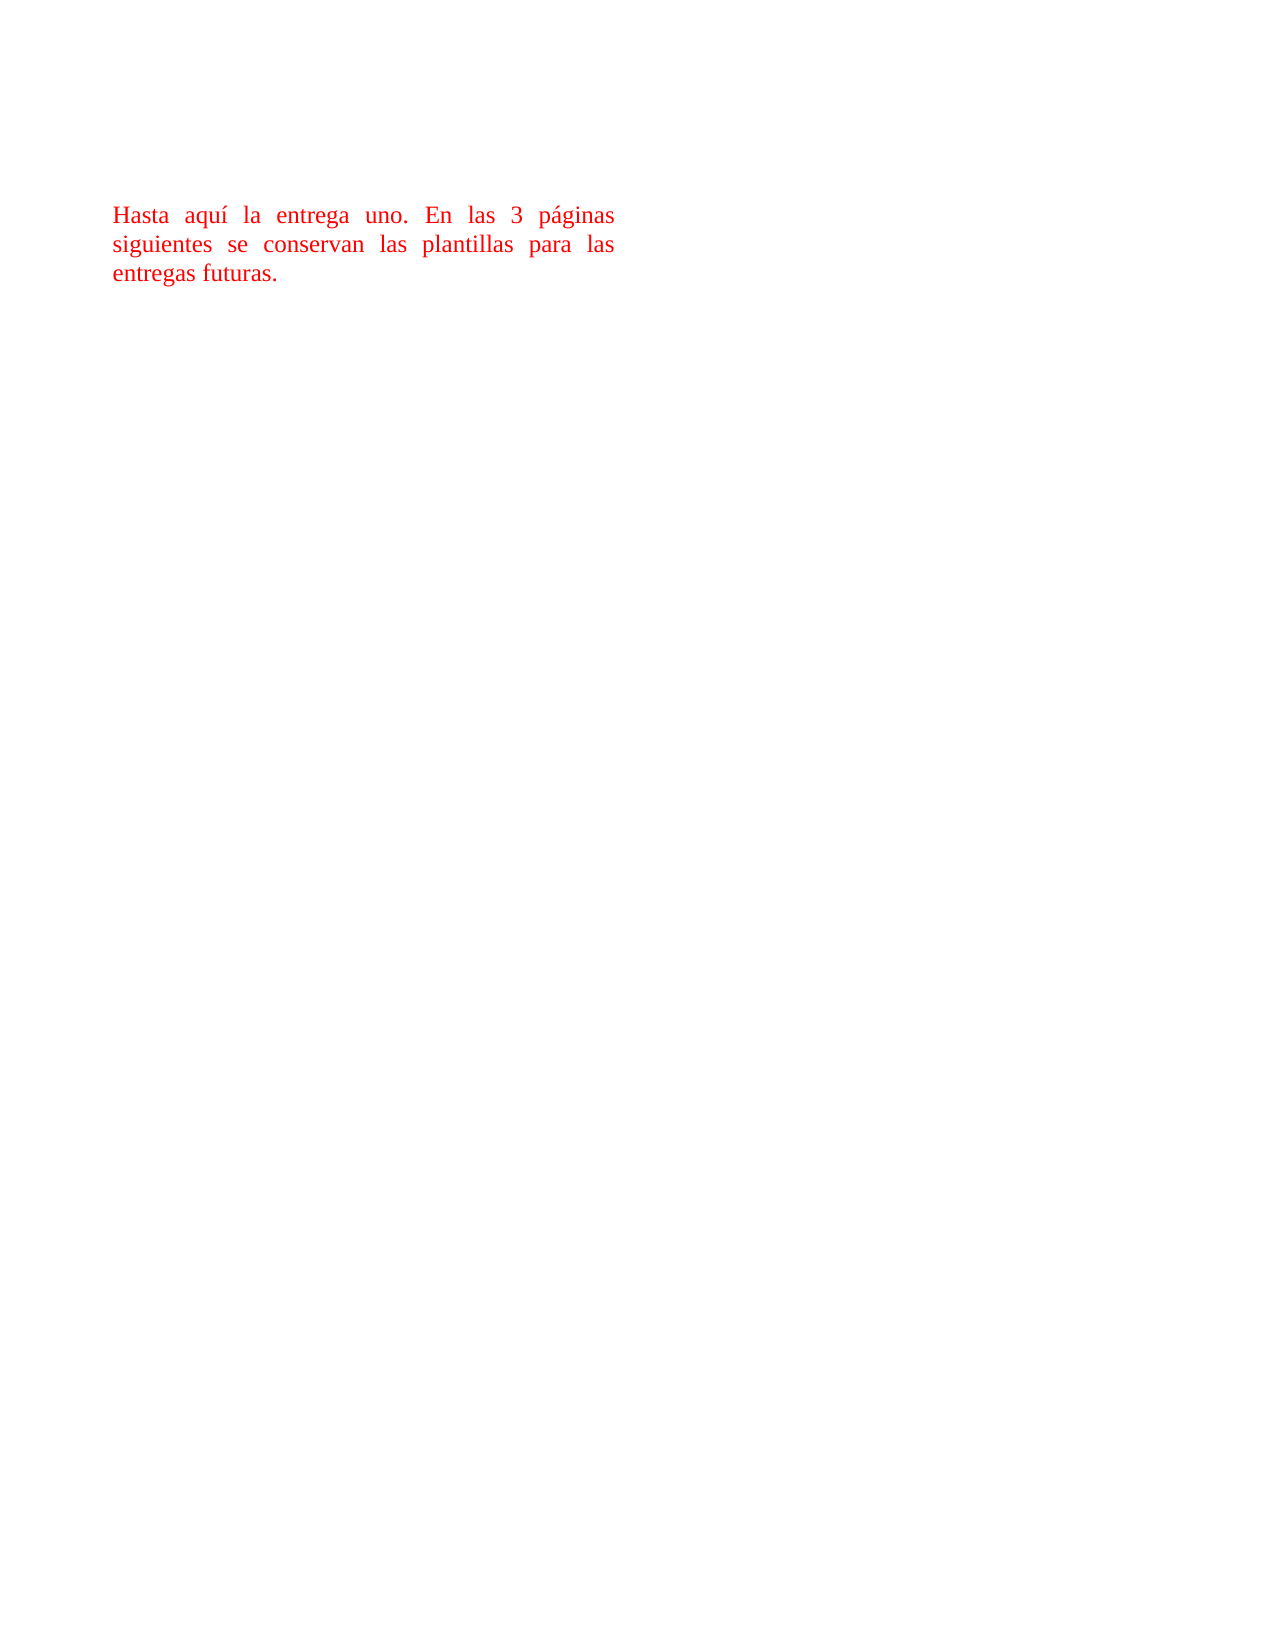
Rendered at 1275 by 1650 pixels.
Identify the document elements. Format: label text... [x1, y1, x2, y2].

text Hasta aquí la entrega uno. En las 3 páginas siguientes se conservan las plantillas para las entregas futuras. [112, 201, 615, 287]
